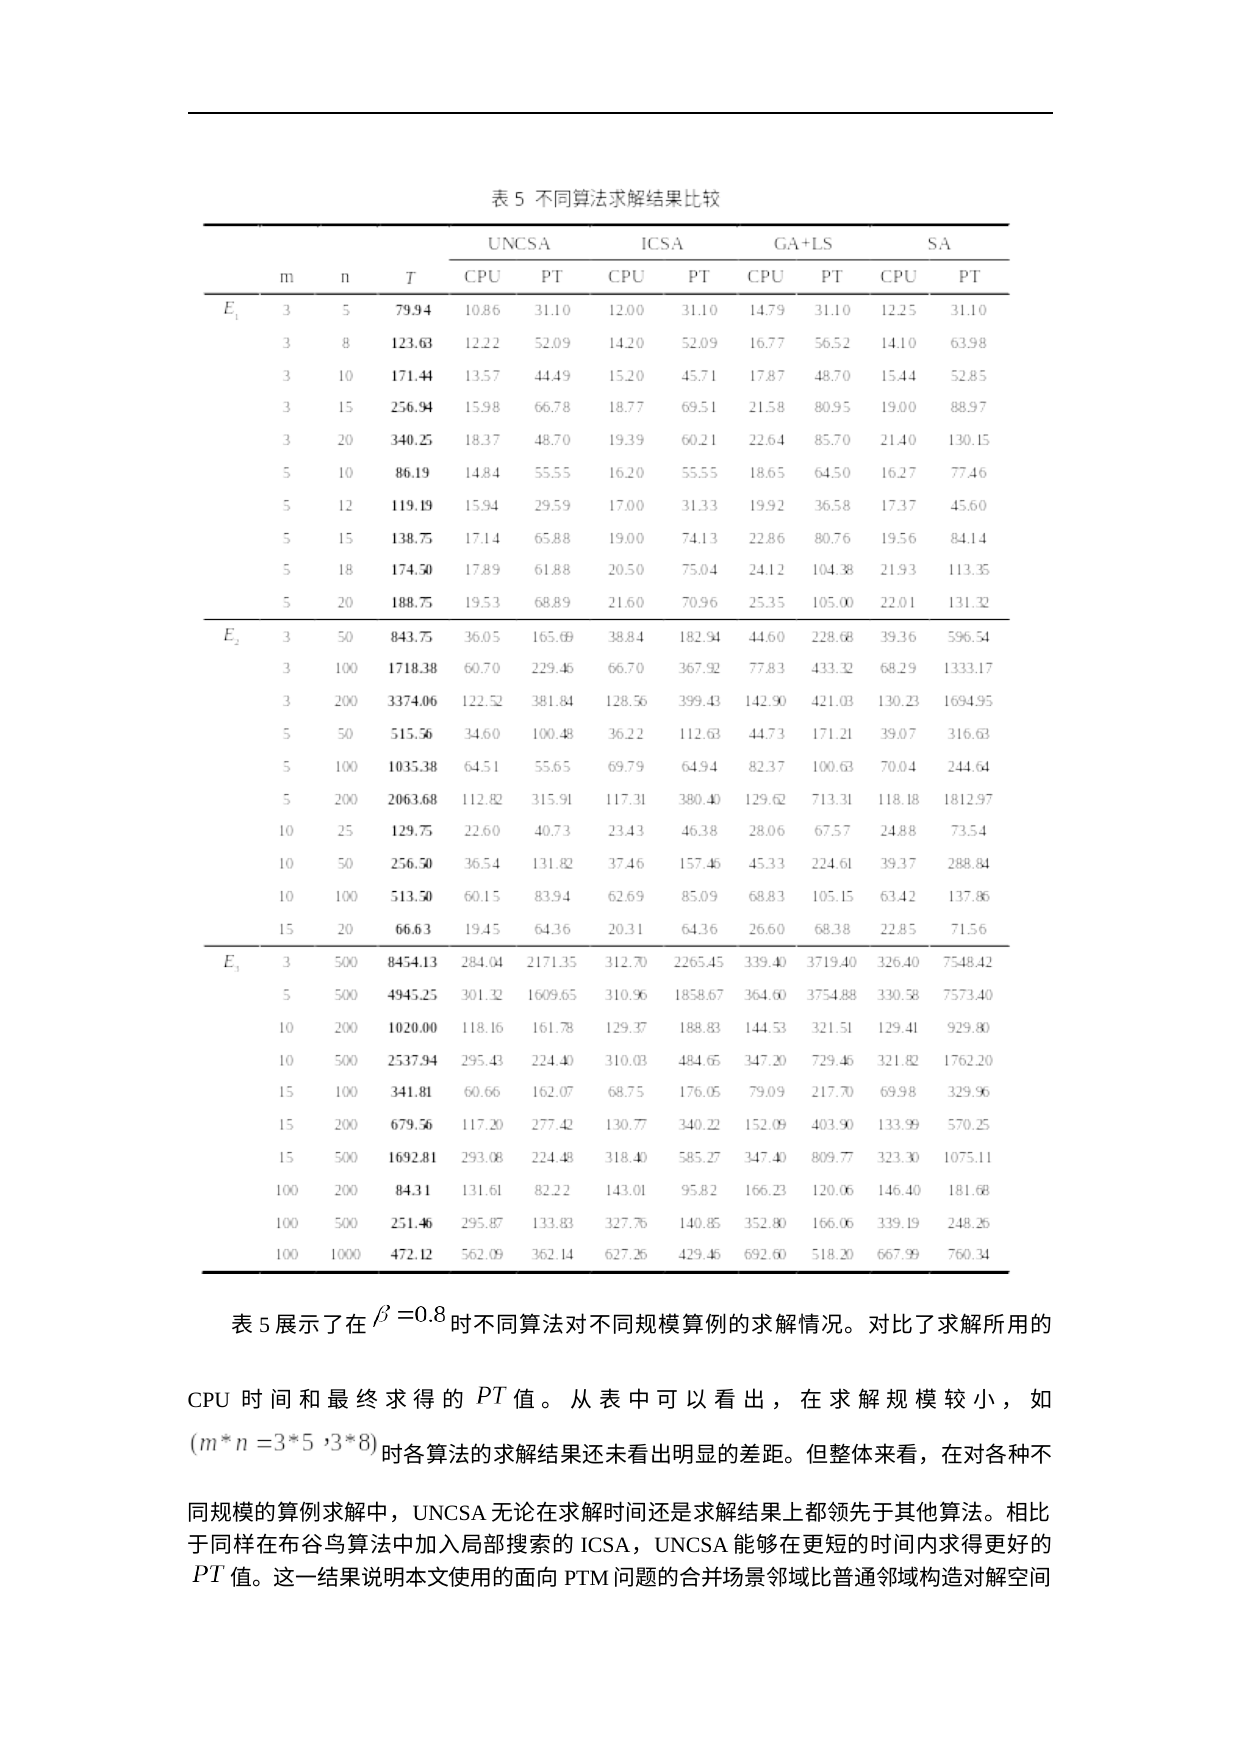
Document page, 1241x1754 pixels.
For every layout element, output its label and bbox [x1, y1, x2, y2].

text [187, 162, 1053, 1592]
